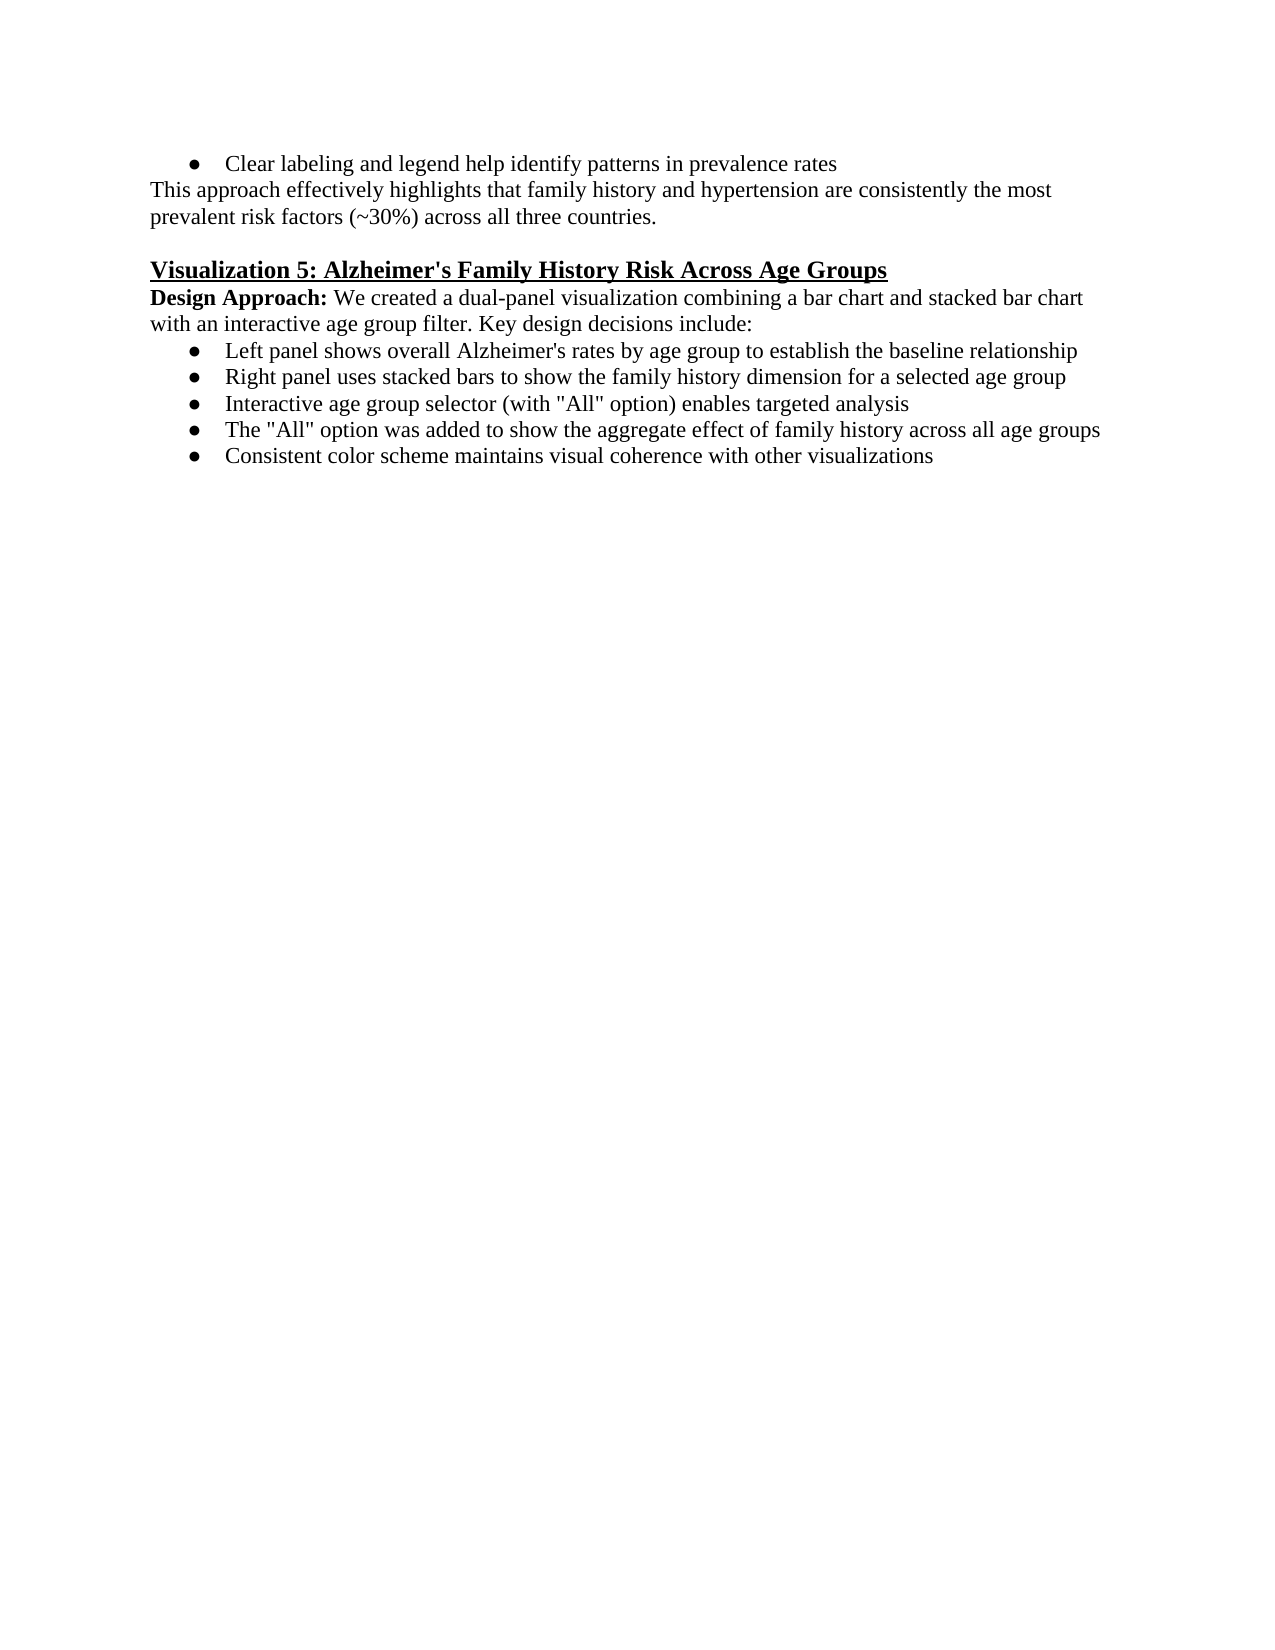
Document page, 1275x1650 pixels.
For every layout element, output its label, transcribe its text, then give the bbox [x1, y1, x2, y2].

list Interactive age group selector (with "All" option) enables targeted analysis [187, 389, 1125, 416]
list Consistent color scheme maintains visual coherence with other visualizations [187, 442, 1125, 469]
text Visualization 5: Alzheimer's Family History Risk Across Age Groups [150, 255, 1125, 284]
text Design Approach: We created a dual-panel visualization combining a bar chart and stacked bar chart with an interactive age group filter. Key design decisions include: [150, 284, 1125, 337]
text This approach effectively highlights that family history and hypertension are consistently the most prevalent risk factors (~30%) across all three countries. [150, 176, 1125, 229]
list Left panel shows overall Alzheimer's rates by age group to establish the baseline relationship [187, 337, 1125, 363]
list The "All" option was added to show the aggregate effect of family history across all age groups [187, 416, 1125, 442]
list Clear labeling and legend help identify patterns in prevalence rates [187, 150, 1125, 176]
list Right panel uses stacked bars to show the family history dimension for a selected age group [187, 363, 1125, 389]
